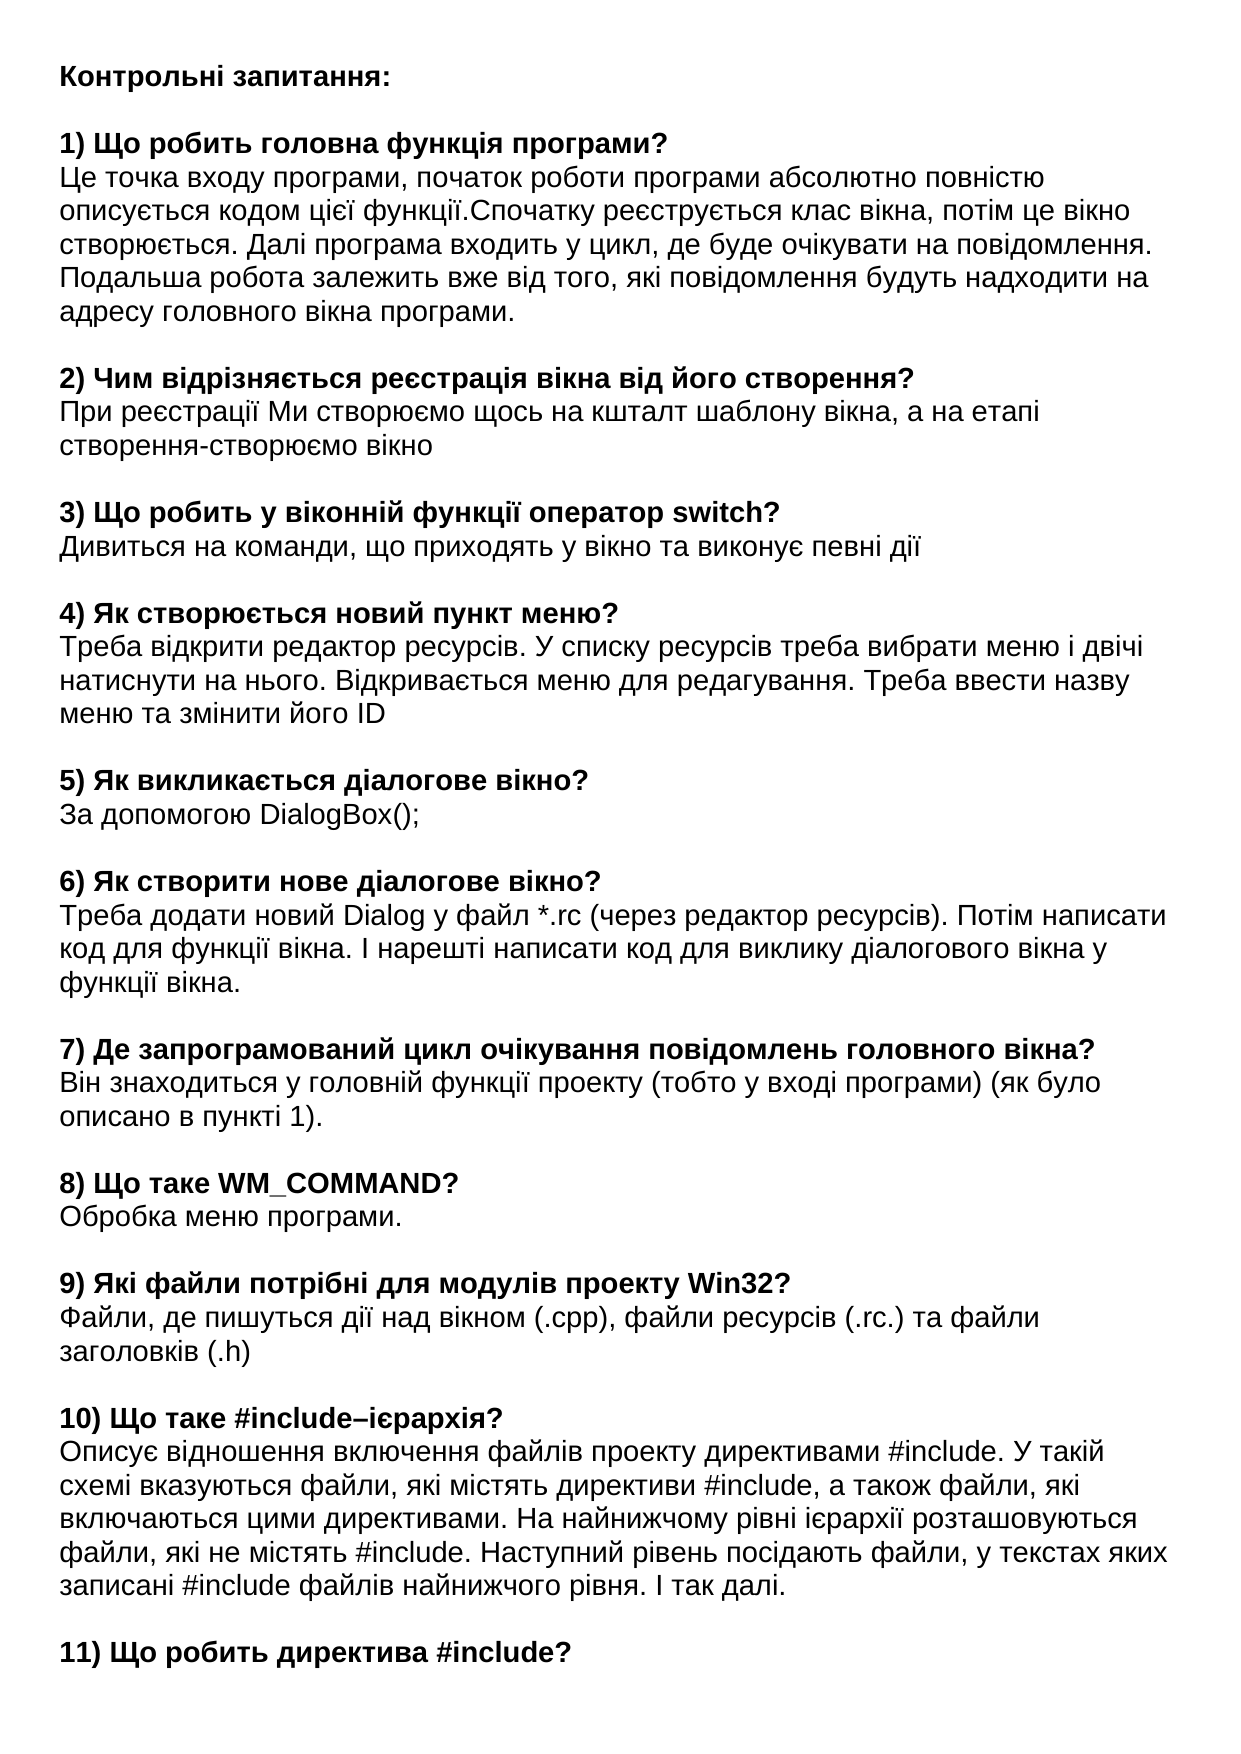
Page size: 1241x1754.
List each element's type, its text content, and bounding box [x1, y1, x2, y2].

text 11) Що робить директива #include? [59, 1636, 1181, 1669]
text Він знаходиться у головній функції проекту (тобто у вході програми) (як було описано в пункті 1). [59, 1065, 1181, 1132]
text 6) Як створити нове діалогове вікно? [59, 864, 1181, 898]
text 7) Де запрограмований цикл очікування повідомлень головного вікна? [59, 1032, 1181, 1065]
text Обробка меню програми. [59, 1199, 1181, 1233]
text 3) Що робить у віконній функції оператор switch? [59, 495, 1181, 529]
text 4) Як створюється новий пункт меню? [59, 596, 1181, 629]
text Дивиться на команди, що приходять у вікно та виконує певні дії [59, 529, 1181, 562]
text За допомогою DialogBox(); [59, 797, 1181, 831]
text 1) Що робить головна функція програми? [59, 126, 1181, 160]
text Це точка входу програми, початок роботи програми абсолютно повністю описується кодом цієї функції.Спочатку реєструється клас вікна, потім це вікно створюється. Далі програма входить у цикл, де буде очікувати на повідомлення. Подальша робота залежить вже від того, які повідомлення будуть надходити на адресу головного вікна програми. [59, 160, 1181, 327]
text 2) Чим відрізняється реєстрація вікна від його створення? [59, 361, 1181, 394]
text 8) Що таке WM_COMMAND? [59, 1166, 1181, 1199]
text Описує відношення включення файлів проекту директивами #include. У такій схемі вказуються файли, які містять директиви #include, а також файли, які включаються цими директивами. На найнижчому рівні ієрархії розташовуються файли, які не містять #include. Наступний рівень посідають файли, у текстах яких записані #include файлів найнижчого рівня. І так далі. [59, 1434, 1181, 1602]
text При реєстрації Ми створюємо щось на кшталт шаблону вікна, а на етапі створення-створюємо вікно [59, 394, 1181, 462]
text Контрольні запитання: [59, 59, 1181, 93]
text 10) Що таке #include–ієрархія? [59, 1401, 1181, 1434]
text 9) Які файли потрібні для модулів проекту Win32? [59, 1267, 1181, 1300]
text Треба додати новий Dialog у файл *.rc (через редактор ресурсів). Потім написати код для функції вікна. І нарешті написати код для виклику діалогового вікна у функції вікна. [59, 898, 1181, 998]
text Треба відкрити редактор ресурсів. У списку ресурсів треба вибрати меню і двічі натиснути на нього. Відкривається меню для редагування. Треба ввести назву меню та змінити його ID [59, 629, 1181, 730]
text 5) Як викликається діалогове вікно? [59, 763, 1181, 797]
text Файли, де пишуться дії над вікном (.cpp), файли ресурсів (.rc.) та файли заголовків (.h) [59, 1300, 1181, 1367]
